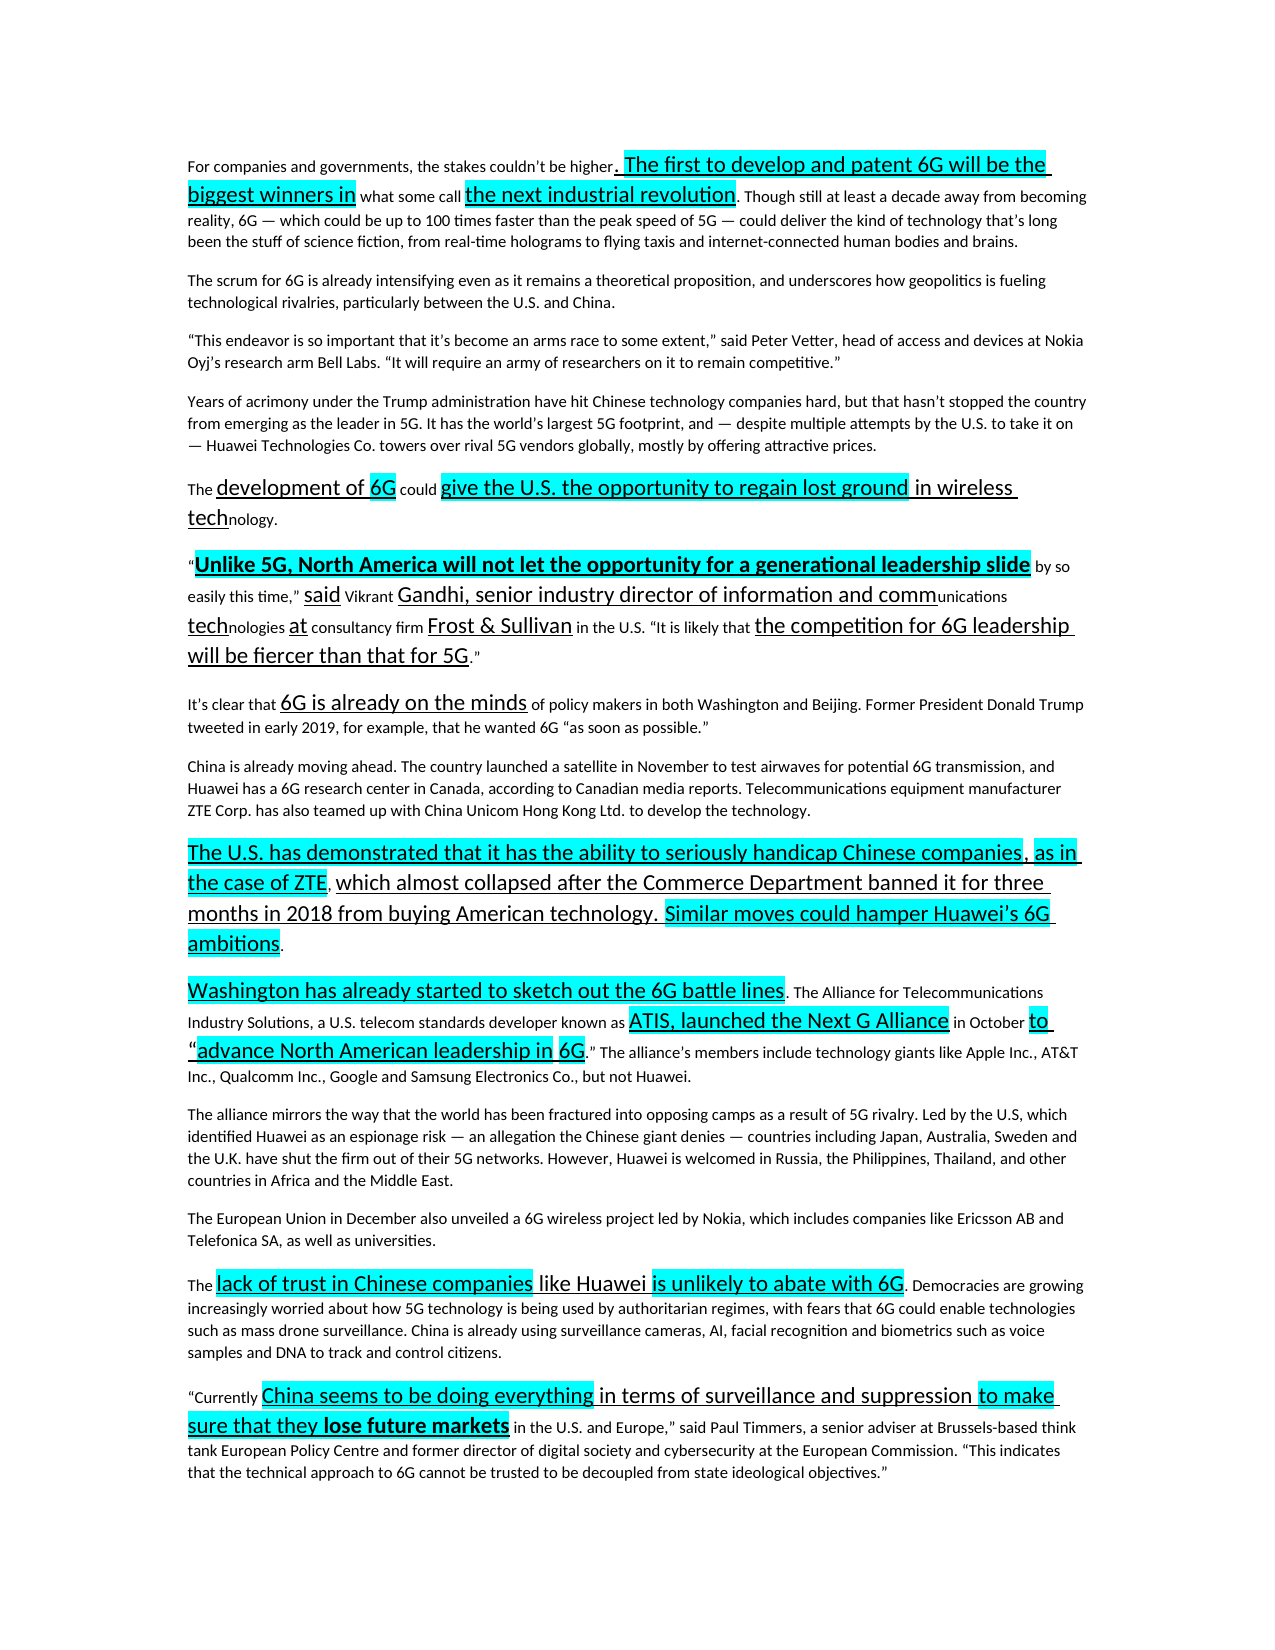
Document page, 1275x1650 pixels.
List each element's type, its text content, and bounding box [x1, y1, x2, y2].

text It’s clear that 6G is already on the minds of policy makers in both Washington and Beijing. Former President Donald Trump tweeted in early 2019, for example, that he wanted 6G “as soon as possible.” [187, 688, 1087, 738]
text The development of 6G could give the U.S. the opportunity to regain lost ground in wireless technology. [187, 473, 1087, 532]
text Years of acrimony under the Trump administration have hit Chinese technology companies hard, but that hasn’t stopped the country from emerging as the leader in 5G. It has the world’s largest 5G footprint, and — despite multiple attempts by the U.S. to take it on — Huawei Technologies Co. towers over rival 5G vendors globally, mostly by offering attractive prices. [187, 391, 1087, 455]
text The U.S. has demonstrated that it has the ability to seriously handicap Chinese companies, as in the case of ZTE, which almost collapsed after the Commerce Department banned it for three months in 2018 from buying American technology. Similar moves could hamper Huawei’s 6G ambitions. [187, 838, 1087, 957]
text “Unlike 5G, North America will not let the opportunity for a generational leadership slide by so easily this time,” said Vikrant Gandhi, senior industry director of information and communications technologies at consultancy firm Frost & Sullivan in the U.S. “It is likely that the competition for 6G leadership will be fiercer than that for 5G.” [187, 550, 1087, 669]
text The lack of trust in Chinese companies like Huawei is unlikely to abate with 6G. Democracies are growing increasingly worried about how 5G technology is being used by authoritarian regimes, with fears that 6G could enable technologies such as mass drone surveillance. China is already using surveillance cameras, AI, facial recognition and biometrics such as voice samples and DNA to track and control citizens. [187, 1269, 1087, 1363]
text For companies and governments, the stakes couldn’t be higher. The first to develop and patent 6G will be the biggest winners in what some call the next industrial revolution. Though still at least a decade away from becoming reality, 6G — which could be up to 100 times faster than the peak speed of 5G — could deliver the kind of technology that’s long been the stuff of science fiction, from real-time holograms to flying taxis and internet-connected human bodies and brains. [187, 150, 1087, 252]
text “This endeavor is so important that it’s become an arms race to some extent,” said Peter Vetter, head of access and devices at Nokia Oyj’s research arm Bell Labs. “It will require an army of researchers on it to remain competitive.” [187, 331, 1087, 373]
text The European Union in December also unveiled a 6G wireless project led by Nokia, which includes companies like Ericsson AB and Telefonica SA, as well as universities. [187, 1208, 1087, 1251]
text The alliance mirrors the way that the world has been fractured into opposing camps as a result of 5G rivalry. Led by the U.S, which identified Huawei as an espionage risk — an allegation the Chinese giant denies — countries including Japan, Australia, Sweden and the U.K. have shut the firm out of their 5G networks. However, Huawei is welcomed in Russia, the Philippines, Thailand, and other countries in Africa and the Middle East. [187, 1104, 1087, 1190]
text Washington has already started to sketch out the 6G battle lines. The Alliance for Telecommunications Industry Solutions, a U.S. telecom standards developer known as ATIS, launched the Next G Alliance in October to “advance North American leadership in 6G.” The alliance’s members include technology giants like Apple Inc., AT&T Inc., Qualcomm Inc., Google and Samsung Electronics Co., but not Huawei. [187, 976, 1087, 1086]
text The scrum for 6G is already intensifying even as it remains a theoretical proposition, and underscores how geopolitics is fueling technological rivalries, particularly between the U.S. and China. [187, 270, 1087, 312]
text China is already moving ahead. The country launched a satellite in November to test airwaves for potential 6G transmission, and Huawei has a 6G research center in Canada, according to Canadian media reports. Telecommunications equipment manufacturer ZTE Corp. has also teamed up with China Unicom Hong Kong Ltd. to develop the technology. [187, 756, 1087, 820]
text “Currently China seems to be doing everything in terms of surveillance and suppression to make sure that they lose future markets in the U.S. and Europe,” said Paul Timmers, a senior adviser at Brussels-based think tank European Policy Centre and former director of digital society and cybersecurity at the European Commission. “This indicates that the technical approach to 6G cannot be trusted to be decoupled from state ideological objectives.” [187, 1381, 1087, 1483]
